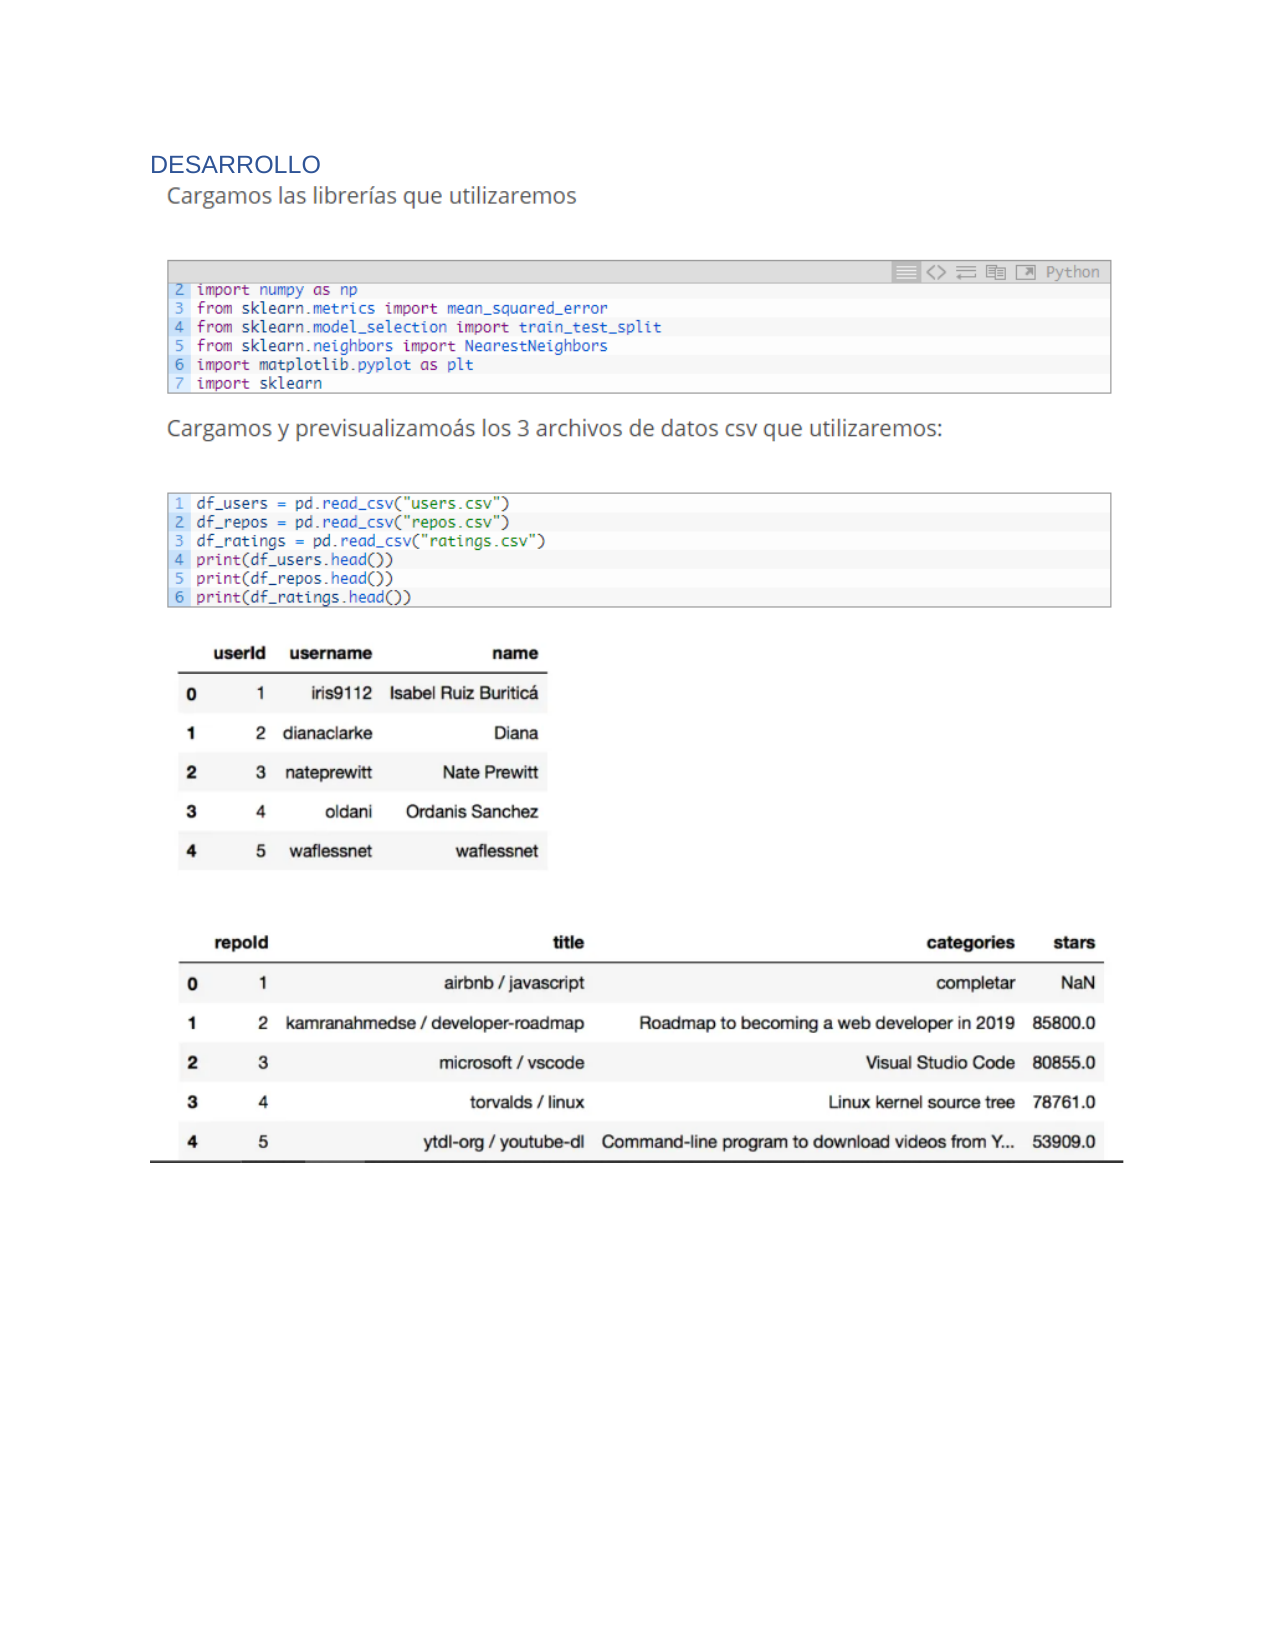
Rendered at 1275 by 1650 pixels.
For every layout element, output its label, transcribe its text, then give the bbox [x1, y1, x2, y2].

picture [150, 181, 1124, 1163]
subtitle DESARROLLO [150, 150, 1125, 179]
